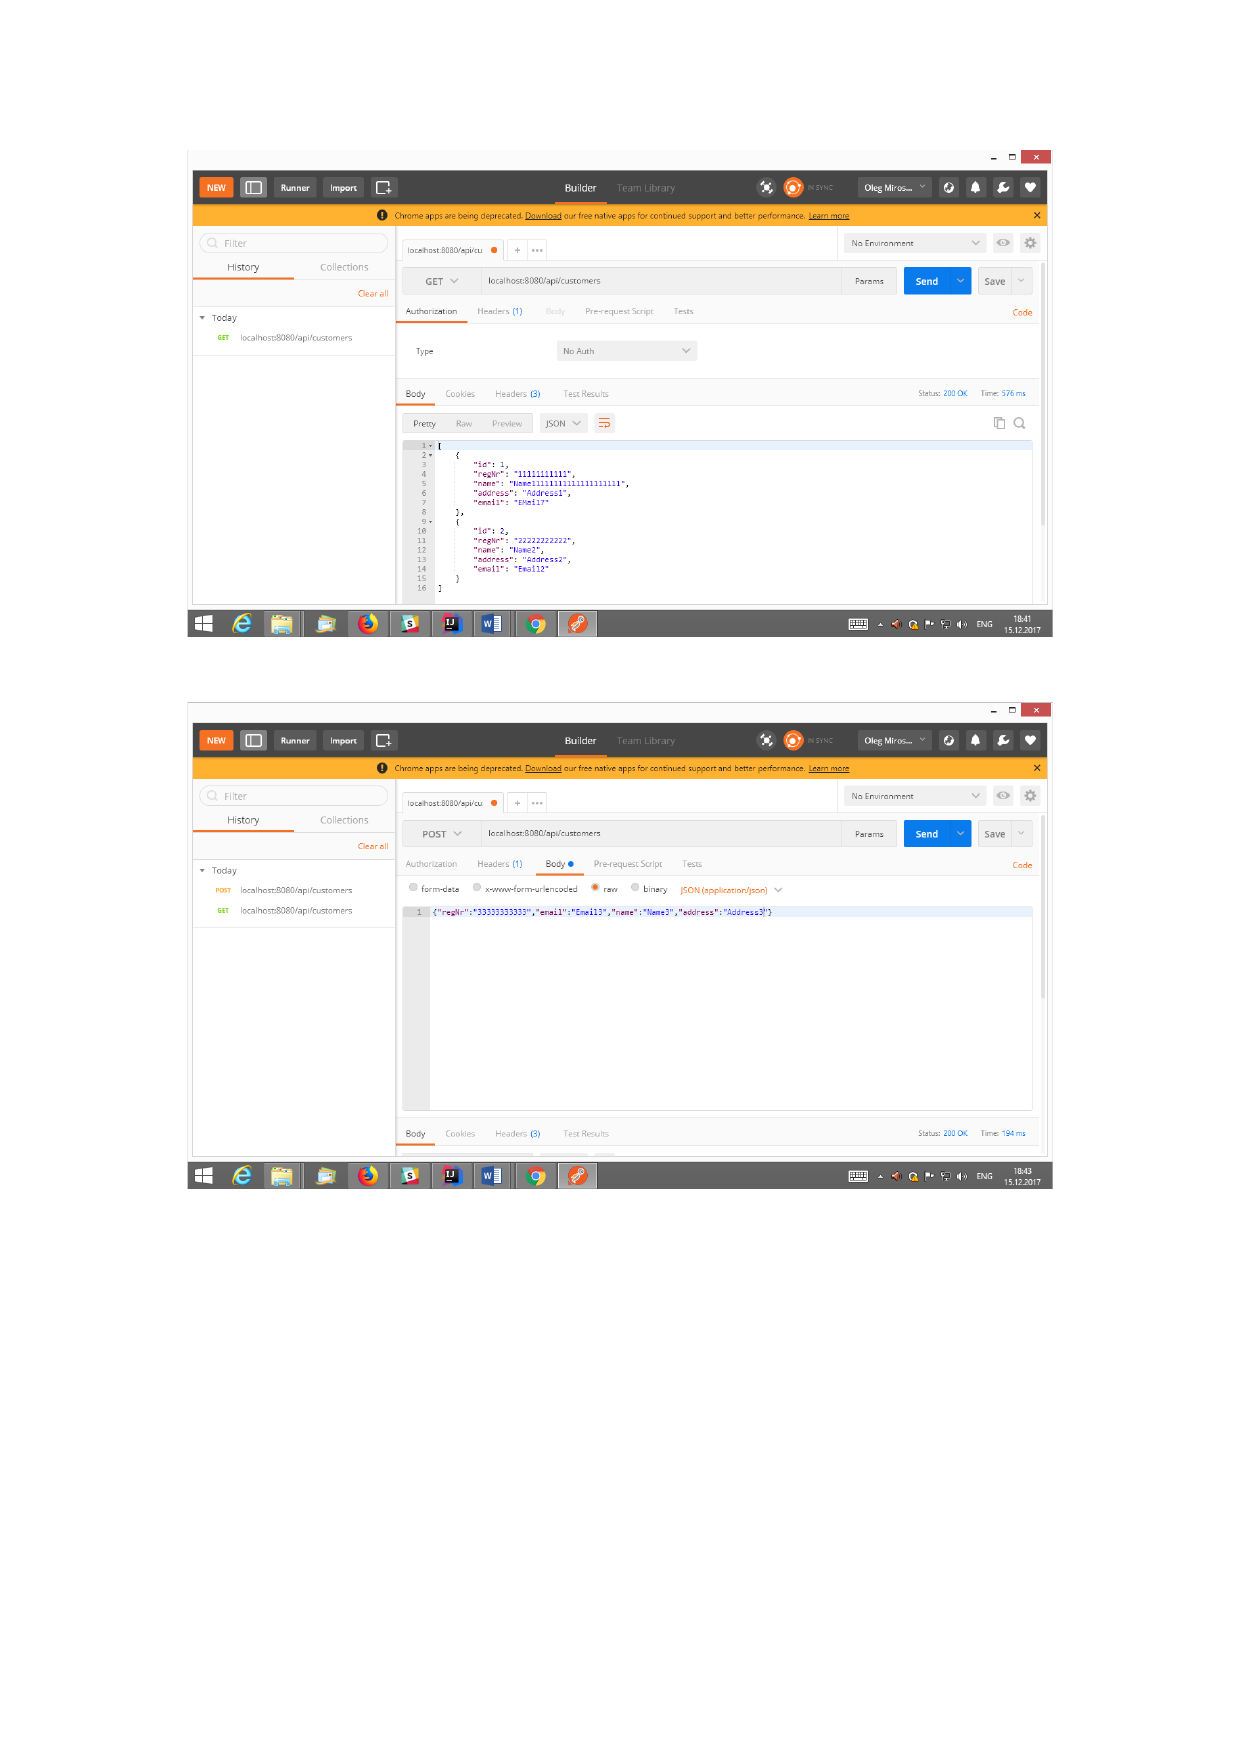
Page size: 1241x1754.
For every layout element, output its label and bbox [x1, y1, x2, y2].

picture [187, 702, 1053, 1189]
picture [187, 150, 1053, 637]
